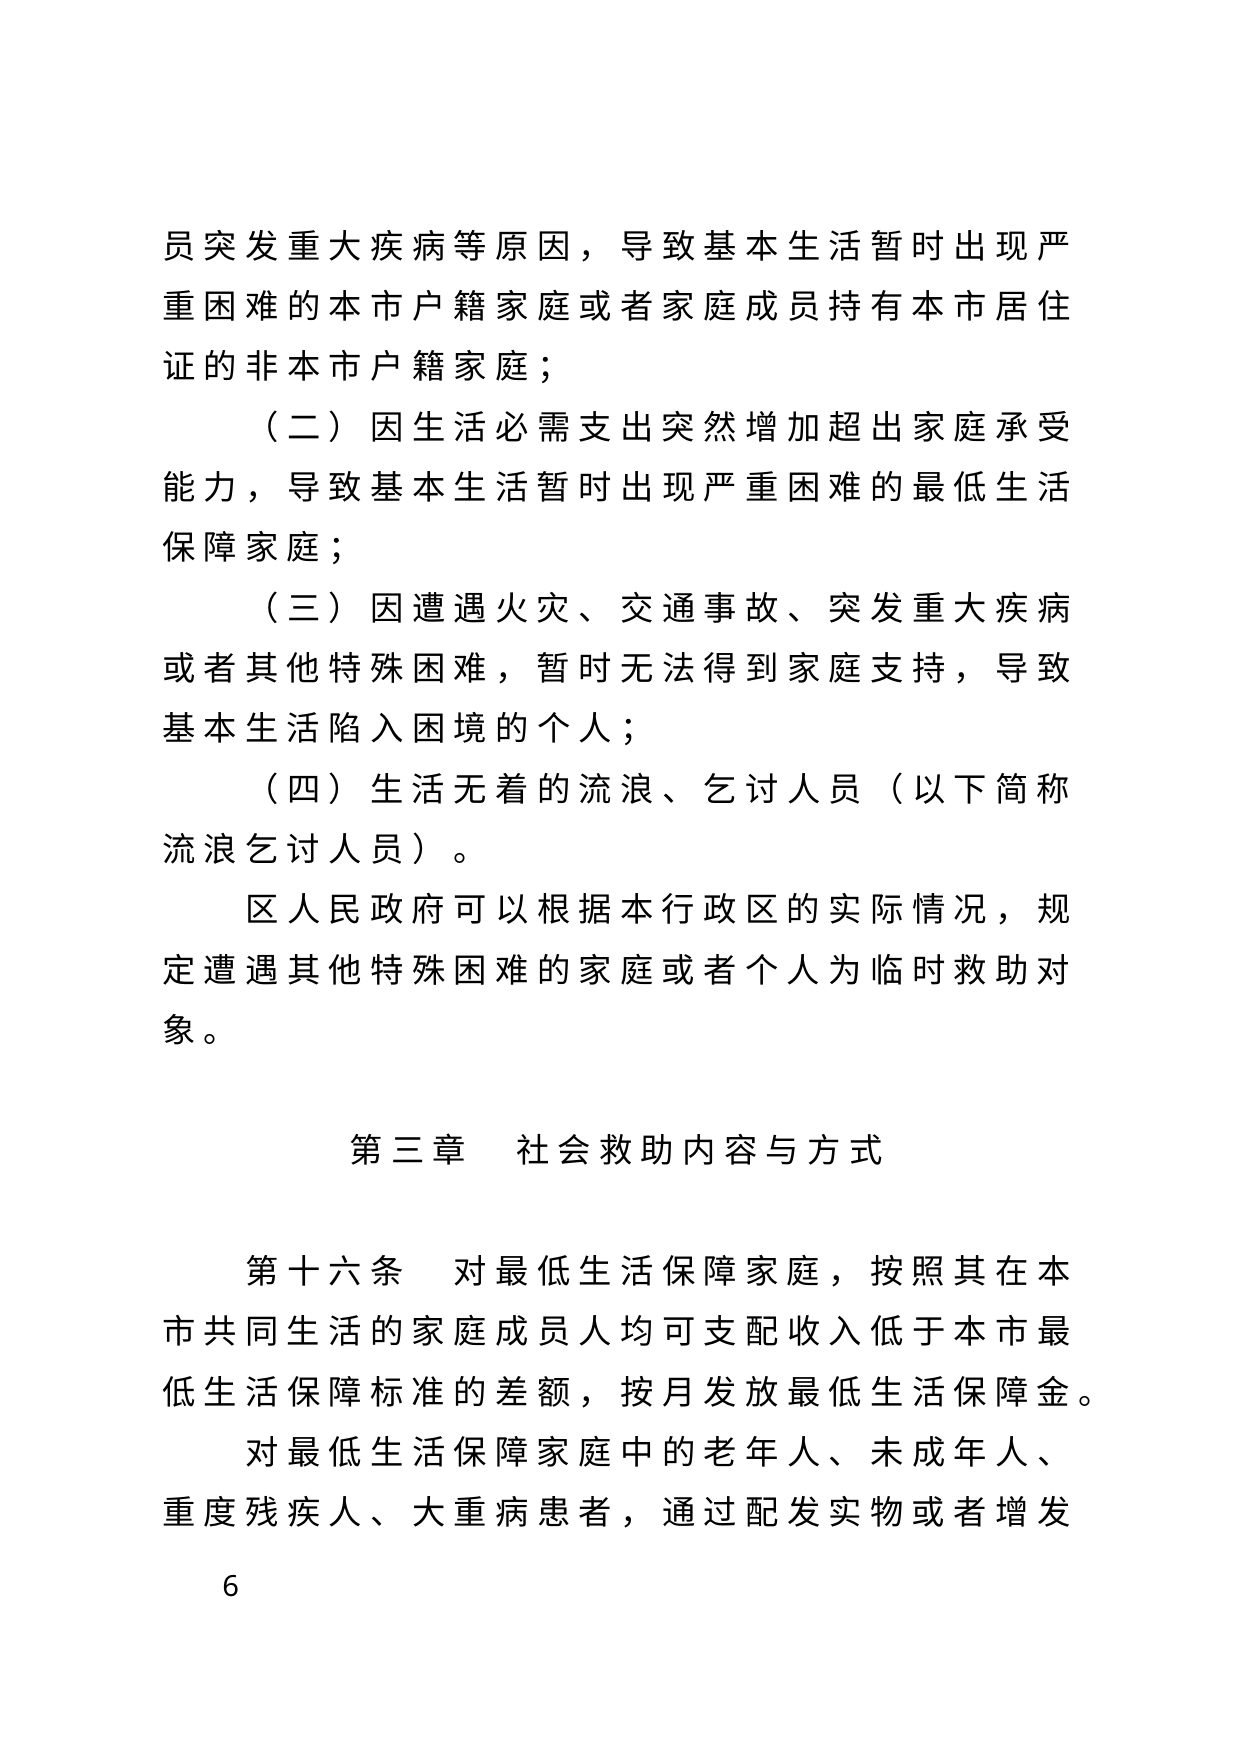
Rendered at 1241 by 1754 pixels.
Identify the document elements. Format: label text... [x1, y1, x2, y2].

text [162, 1420, 1078, 1540]
text 第十六条 对最低生活保障家庭，按照其在本市共同生活的家庭成员人均可支配收入低于本市最低生活保障标准的差额，按月发放最低生活保障金。 [162, 1239, 1078, 1420]
text （四）生活无着的流浪、乞讨人员（以下简称流浪乞讨人员）。 [162, 756, 1078, 877]
text （三）因遭遇火灾、交通事故、突发重大疾病或者其他特殊困难，暂时无法得到家庭支持，导致基本生活陷入困境的个人； [162, 575, 1078, 756]
text 第三章 社会救助内容与方式 [162, 1118, 1078, 1178]
text 区人民政府可以根据本行政区的实际情况，规定遭遇其他特殊困难的家庭或者个人为临时救助对象。 [162, 877, 1078, 1058]
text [162, 213, 1078, 394]
text （二）因生活必需支出突然增加超出家庭承受能力，导致基本生活暂时出现严重困难的最低生活保障家庭； [162, 394, 1078, 575]
